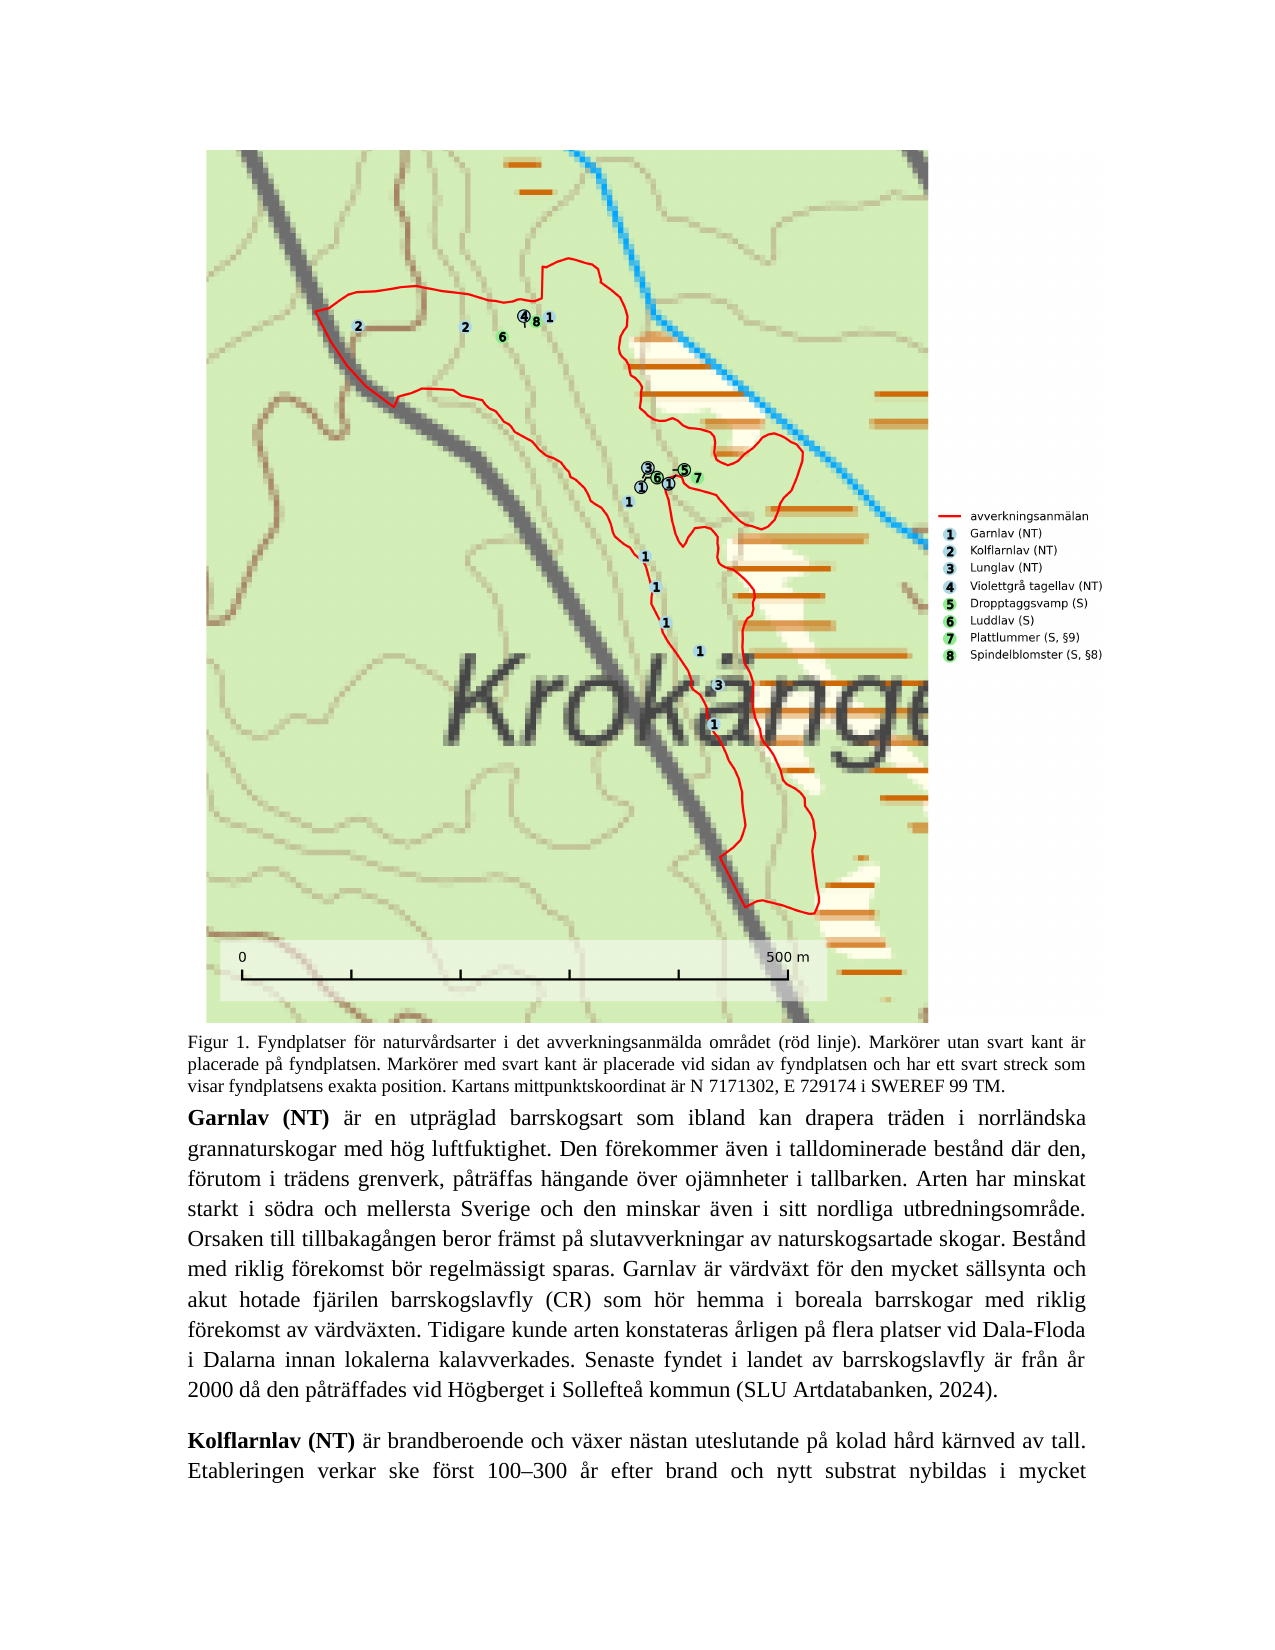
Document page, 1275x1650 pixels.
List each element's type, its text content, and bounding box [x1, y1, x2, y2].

picture [206, 150, 1107, 1023]
text Figur 1. Fyndplatser för naturvårdsarter i det avverkningsanmälda området (röd linje). Markörer utan svart kant är placerade på fyndplatsen. Markörer med svart kant är placerade vid sidan av fyndplatsen och har ett svart streck som visar fyndplatsens exakta position. Kartans mittpunktskoordinat är N 7171302, E 729174 i SWEREF 99 TM. [187, 1031, 1087, 1096]
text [187, 1427, 1087, 1484]
text Garnlav (NT) är en utpräglad barrskogsart som ibland kan drapera träden i norrländska grannaturskogar med hög luftfuktighet. Den förekommer även i talldominerade bestånd där den, förutom i trädens grenverk, påträffas hängande över ojämnheter i tallbarken. Arten har minskat starkt i södra och mellersta Sverige och den minskar även i sitt nordliga utbredningsområde. Orsaken till tillbakagången beror främst på slutavverkningar av naturskogsartade skogar. Bestånd med riklig förekomst bör regelmässigt sparas. Garnlav är värdväxt för den mycket sällsynta och akut hotade fjärilen barrskogslavfly (CR) som hör hemma i boreala barrskogar med riklig förekomst av värdväxten. Tidigare kunde arten konstateras årligen på flera platser vid Dala-Floda i Dalarna innan lokalerna kalavverkades. Senaste fyndet i landet av barrskogslavfly är från år 2000 då den påträffades vid Högberget i Sollefteå kommun (SLU Artdatabanken, 2024). [187, 1104, 1087, 1403]
